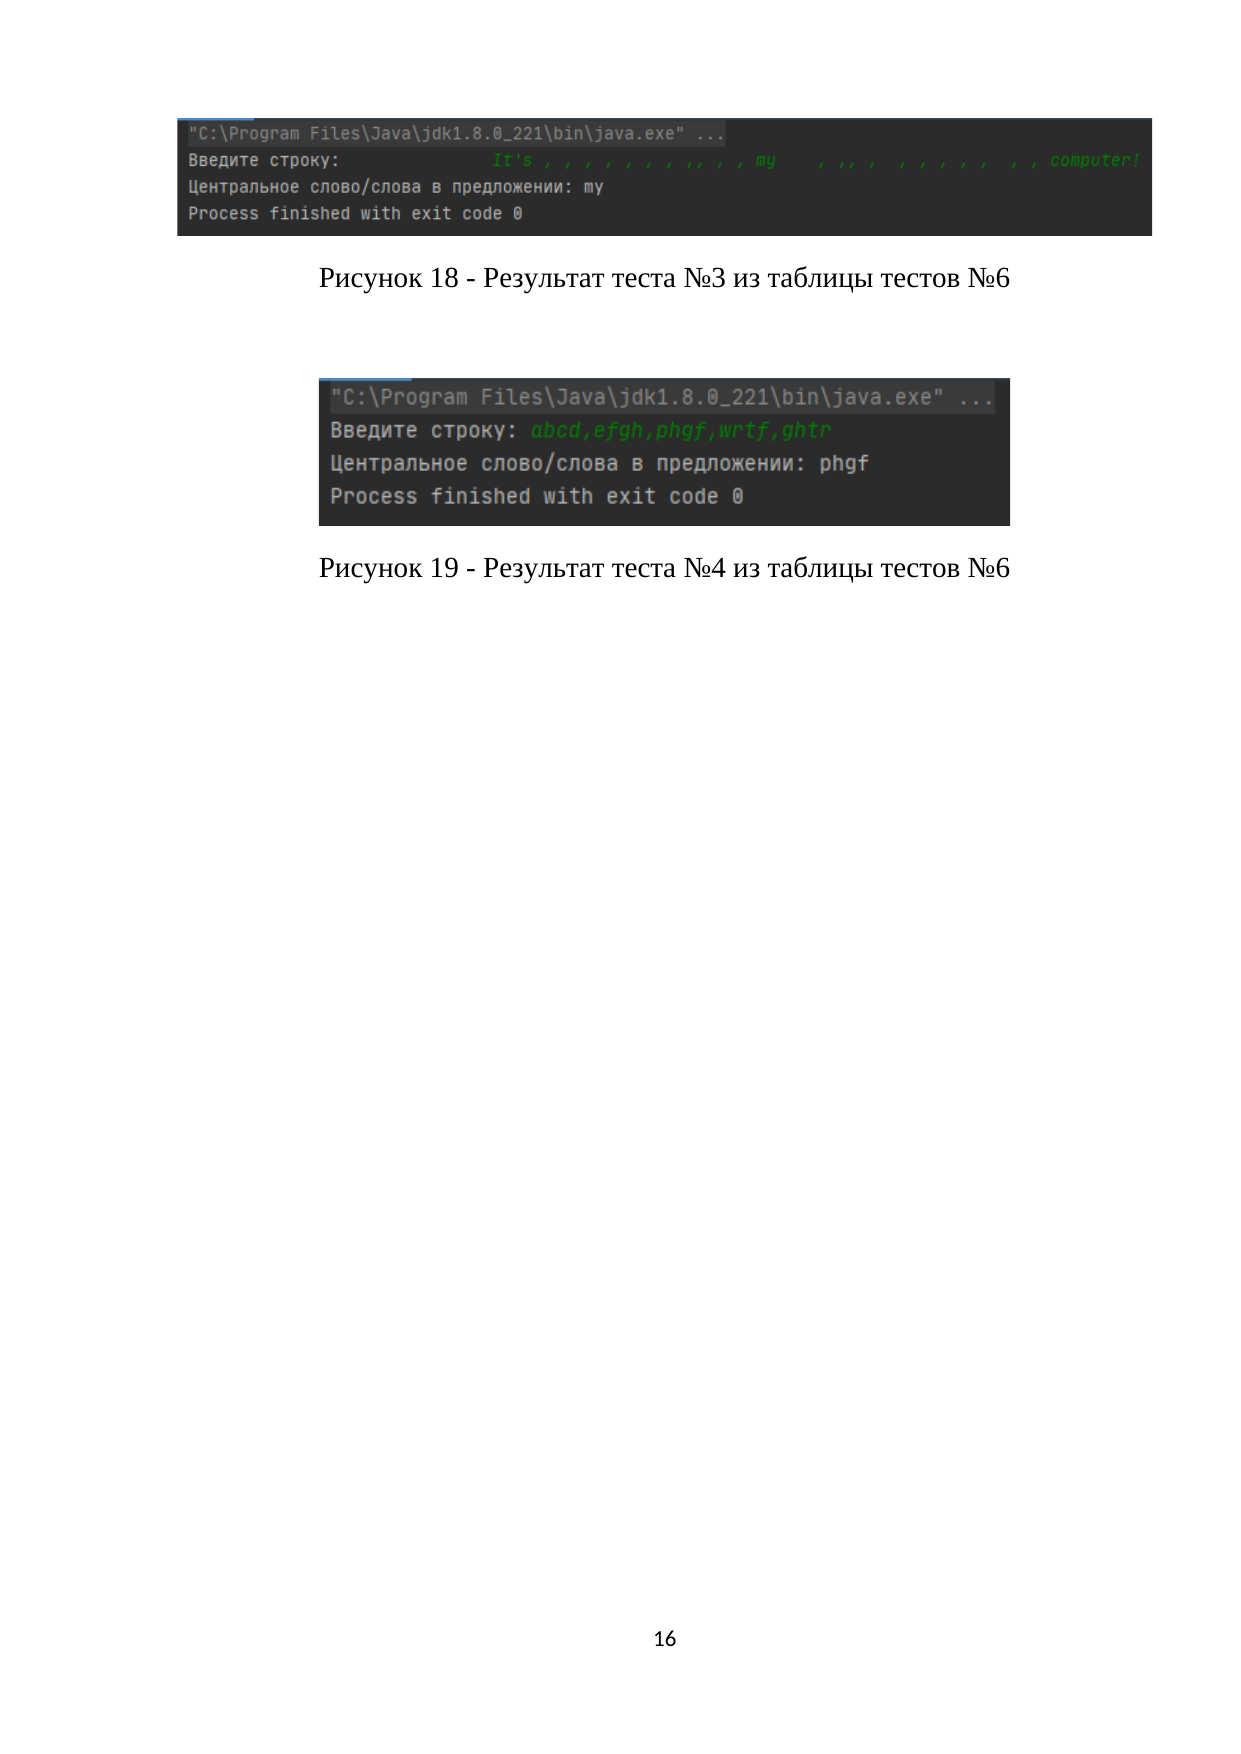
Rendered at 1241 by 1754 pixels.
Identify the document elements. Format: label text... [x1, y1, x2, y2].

picture [318, 378, 1011, 526]
text Рисунок 19 - Результат теста №4 из таблицы тестов №6 [177, 550, 1152, 584]
picture [177, 118, 1153, 236]
text Рисунок 18 - Результат теста №3 из таблицы тестов №6 [177, 260, 1152, 294]
